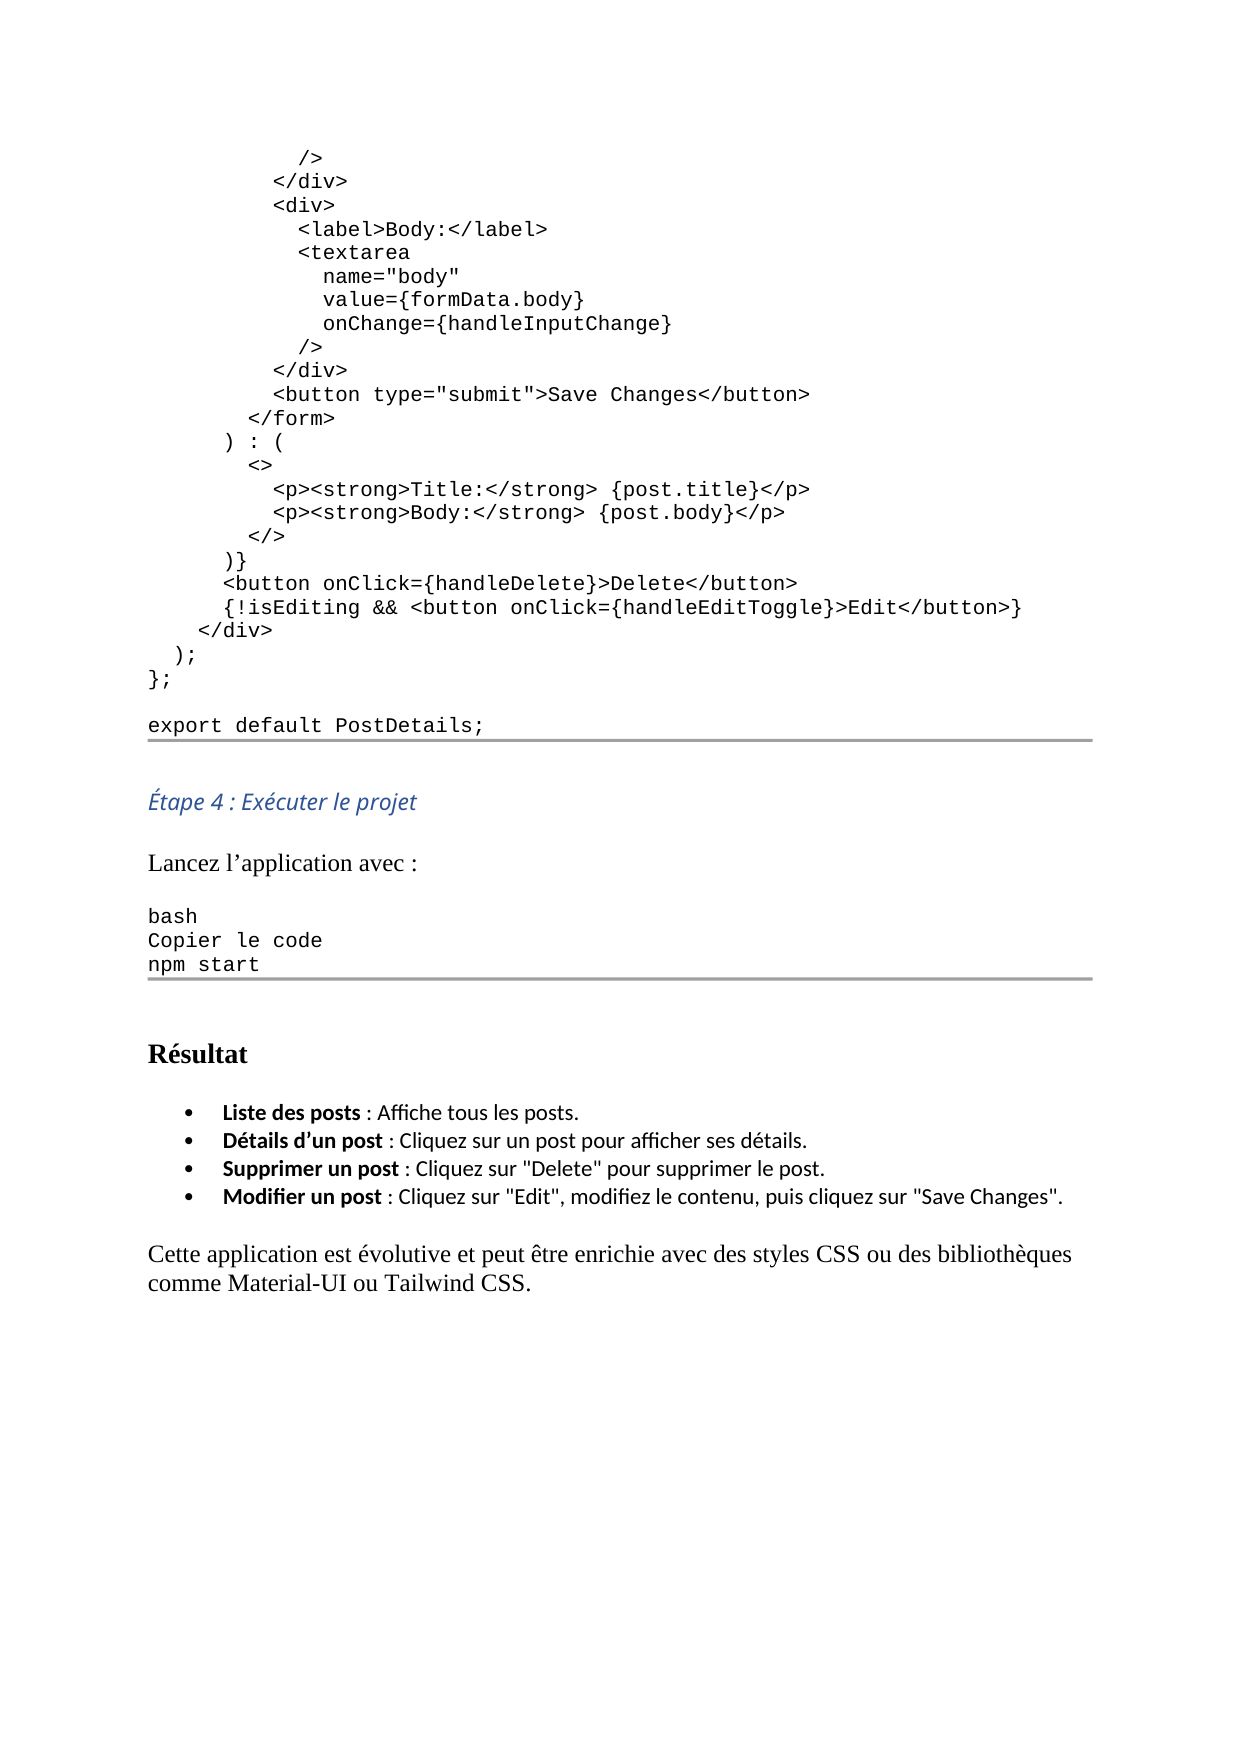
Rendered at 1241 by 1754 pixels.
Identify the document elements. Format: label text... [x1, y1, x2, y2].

subtitle Étape 4 : Exécuter le projet [148, 786, 1093, 817]
text name="body" [148, 266, 1093, 289]
text /> [148, 148, 1093, 171]
text <button type="submit">Save Changes</button> [148, 384, 1093, 408]
text Cette application est évolutive et peut être enrichie avec des styles CSS ou des bibliothèques comme Material-UI ou Tailwind CSS. [148, 1239, 1093, 1297]
list Liste des posts : Affiche tous les posts. [185, 1098, 1093, 1126]
list Modifier un post : Cliquez sur "Edit", modifiez le contenu, puis cliquez sur "Save Changes". [185, 1182, 1093, 1210]
list Détails d’un post : Cliquez sur un post pour afficher ses détails. [185, 1126, 1093, 1154]
text </> [148, 526, 1093, 549]
text /> [148, 337, 1093, 360]
text <textarea [148, 242, 1093, 266]
list Supprimer un post : Cliquez sur "Delete" pour supprimer le post. [185, 1154, 1093, 1182]
text </div> [148, 360, 1093, 384]
text </div> [148, 171, 1093, 195]
text <button onClick={handleDelete}>Delete</button> [148, 573, 1093, 597]
text </form> [148, 408, 1093, 431]
text <div> [148, 195, 1093, 218]
text Copier le code [148, 930, 1093, 954]
text }; [148, 668, 1093, 691]
text ) : ( [148, 431, 1093, 455]
text <> [148, 455, 1093, 479]
text <p><strong>Body:</strong> {post.body}</p> [148, 502, 1093, 526]
text )} [148, 549, 1093, 573]
text </div> [148, 621, 1093, 644]
text <p><strong>Title:</strong> {post.title}</p> [148, 479, 1093, 502]
text export default PostDetails; [148, 715, 1093, 738]
text npm start [148, 954, 1093, 977]
text ); [148, 644, 1093, 668]
text value={formData.body} [148, 289, 1093, 313]
text Lancez l’application avec : [148, 848, 1093, 877]
text bash [148, 906, 1093, 930]
text onChange={handleInputChange} [148, 313, 1093, 337]
subtitle Résultat [148, 1037, 1093, 1069]
text <label>Body:</label> [148, 218, 1093, 242]
text {!isEditing && <button onClick={handleEditToggle}>Edit</button>} [148, 597, 1093, 621]
